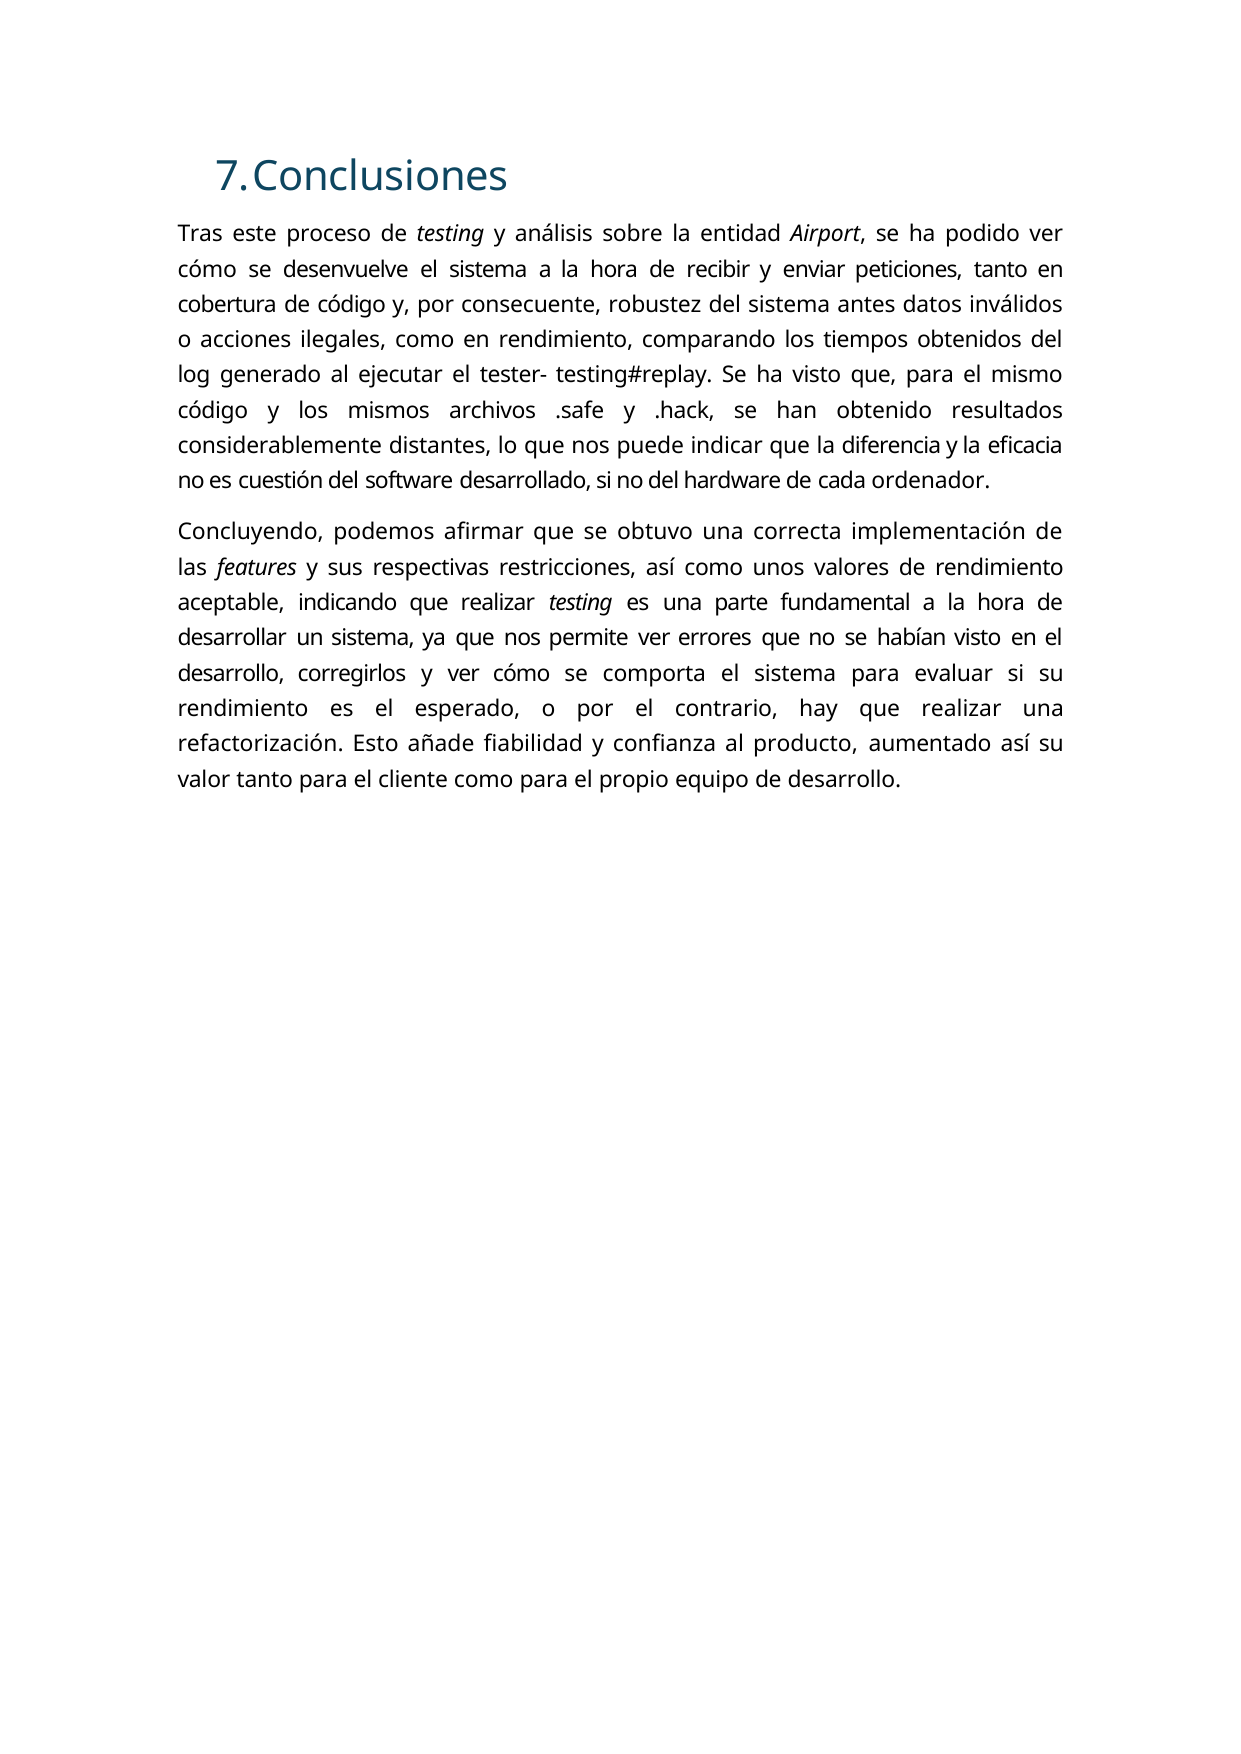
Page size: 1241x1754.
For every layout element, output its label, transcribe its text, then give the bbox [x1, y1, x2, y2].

subtitle Conclusiones [215, 146, 1152, 202]
text Concluyendo, podemos afirmar que se obtuvo una correcta implementación de las features y sus respectivas restricciones, así como unos valores de rendimiento aceptable, indicando que realizar testing es una parte fundamental a la hora de desarrollar un sistema, ya que nos permite ver errores que no se habían visto en el desarrollo, corregirlos y ver cómo se comporta el sistema para evaluar si su rendimiento es el esperado, o por el contrario, hay que realizar una refactorización. Esto añade fiabilidad y confianza al producto, aumentado así su valor tanto para el cliente como para el propio equipo de desarrollo. [177, 515, 1064, 794]
text Tras este proceso de testing y análisis sobre la entidad Airport, se ha podido ver cómo se desenvuelve el sistema a la hora de recibir y enviar peticiones, tanto en cobertura de código y, por consecuente, robustez del sistema antes datos inválidos o acciones ilegales, como en rendimiento, comparando los tiempos obtenidos del log generado al ejecutar el tester- testing#replay. Se ha visto que, para el mismo código y los mismos archivos .safe y .hack, se han obtenido resultados considerablemente distantes, lo que nos puede indicar que la diferencia y la eficacia no es cuestión del software desarrollado, si no del hardware de cada ordenador. [177, 217, 1063, 496]
